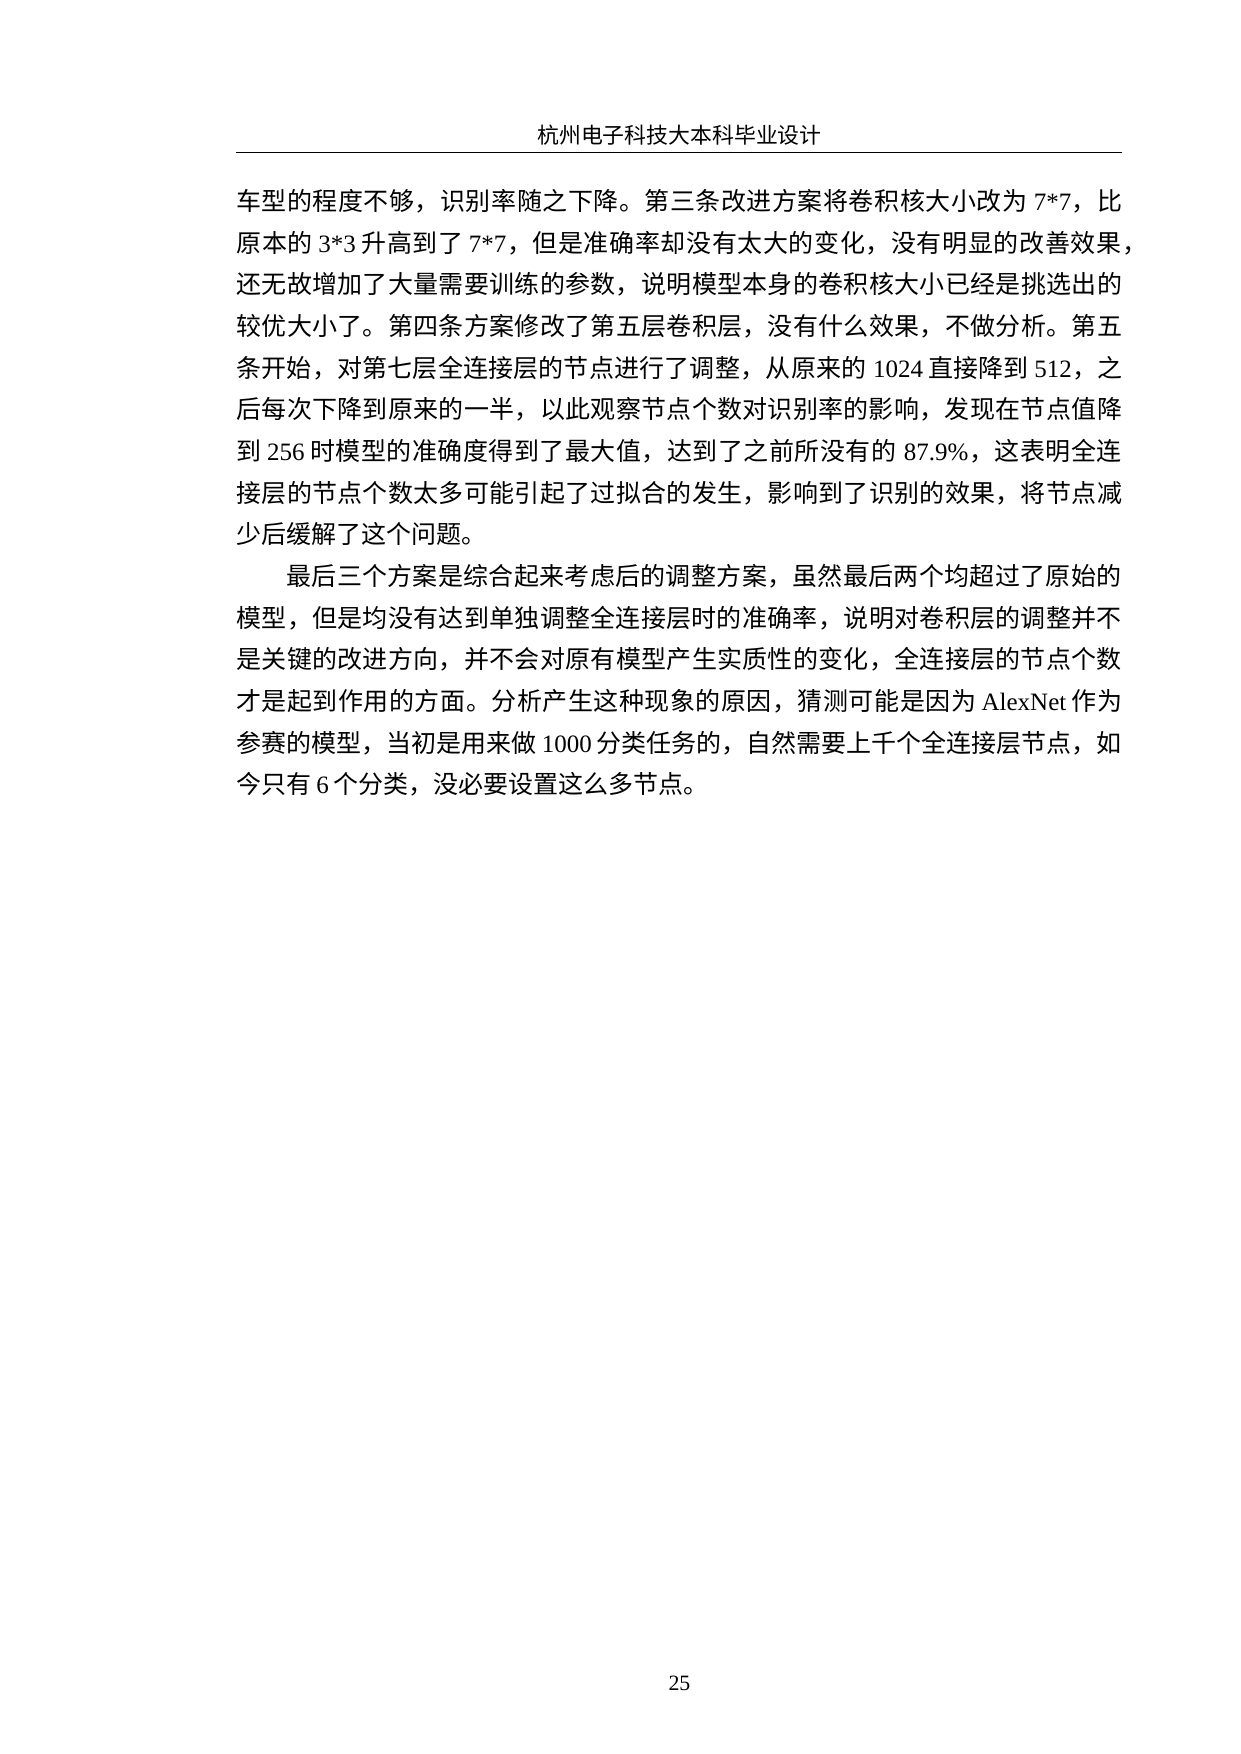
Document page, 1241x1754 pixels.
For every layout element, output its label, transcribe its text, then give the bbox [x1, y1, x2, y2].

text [236, 177, 1122, 552]
text 最后三个方案是综合起来考虑后的调整方案，虽然最后两个均超过了原始的模型，但是均没有达到单独调整全连接层时的准确率，说明对卷积层的调整并不是关键的改进方向，并不会对原有模型产生实质性的变化，全连接层的节点个数才是起到作用的方面。分析产生这种现象的原因，猜测可能是因为AlexNet作为参赛的模型，当初是用来做1000分类任务的，自然需要上千个全连接层节点，如今只有6个分类，没必要设置这么多节点。 [236, 552, 1122, 802]
